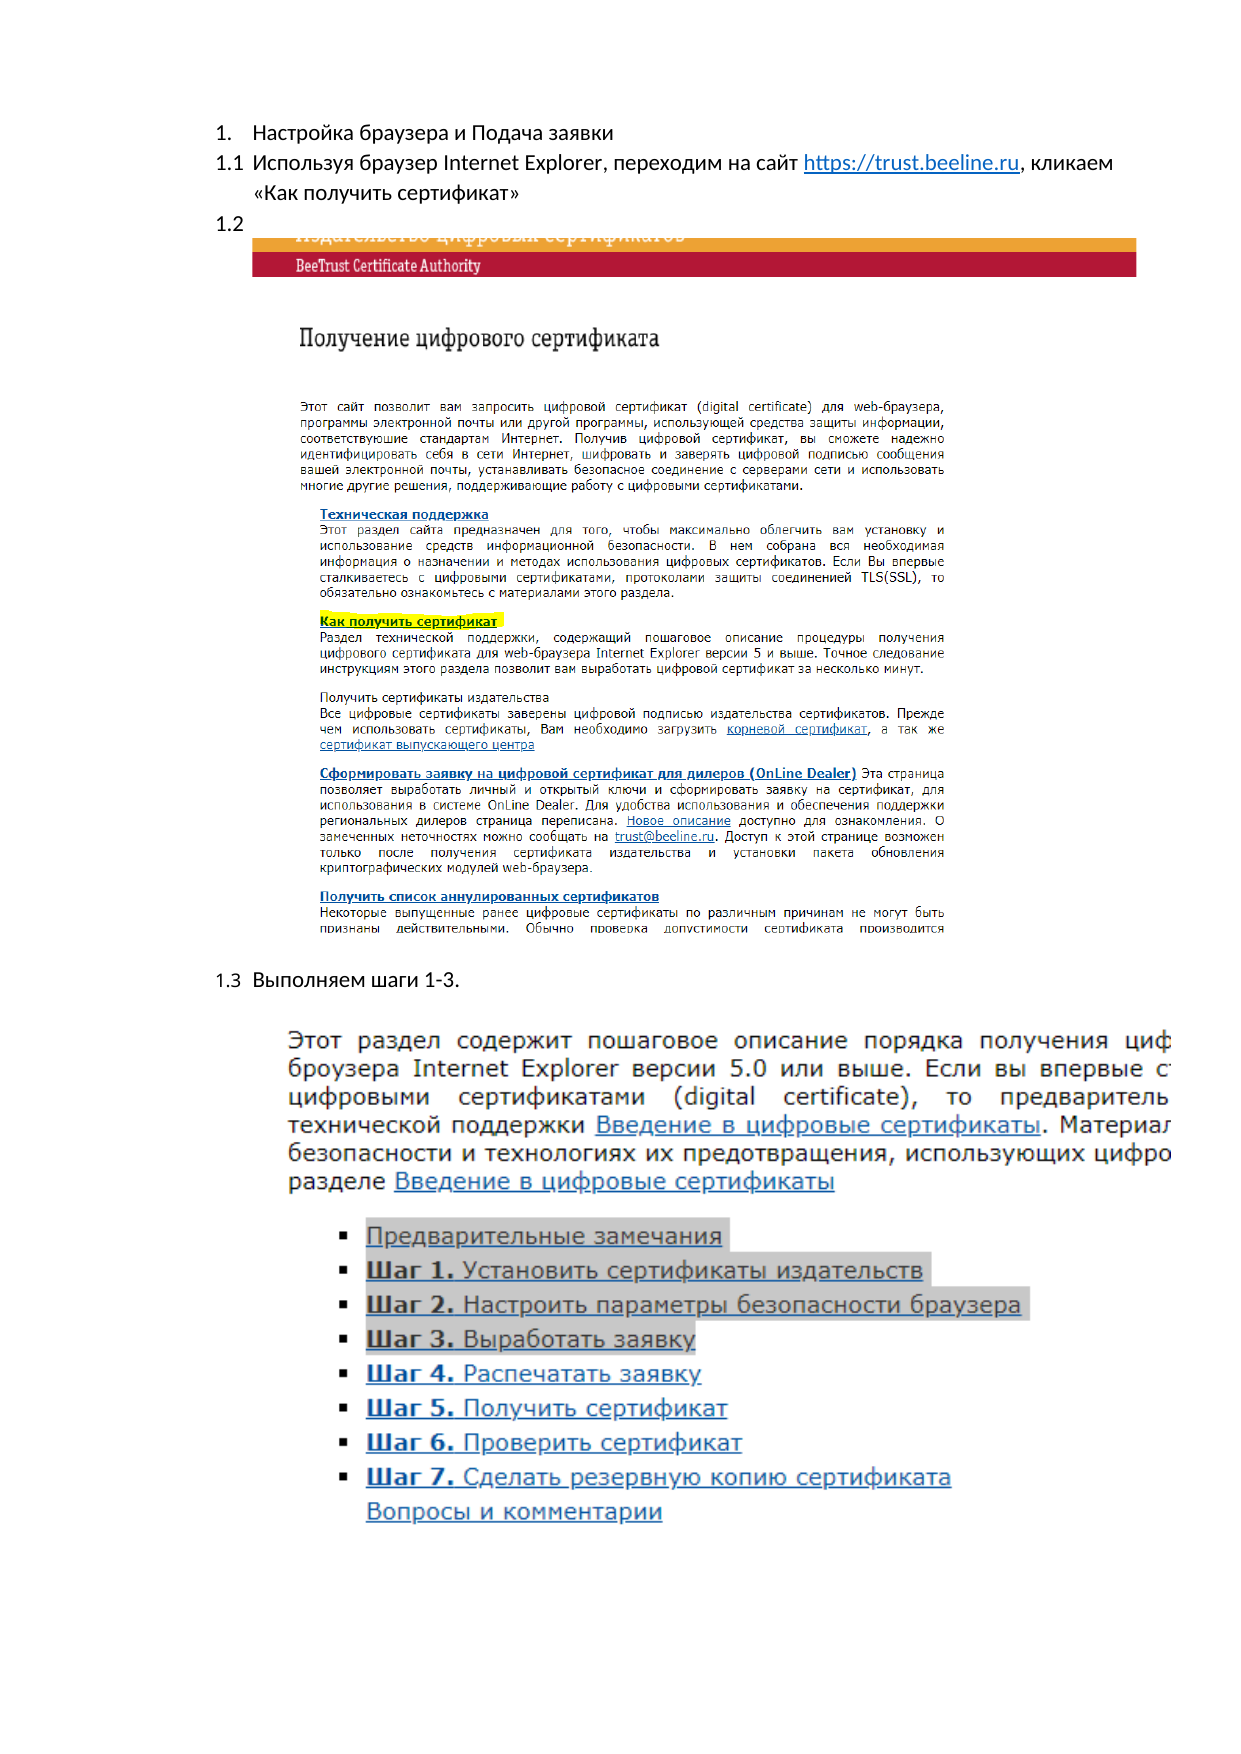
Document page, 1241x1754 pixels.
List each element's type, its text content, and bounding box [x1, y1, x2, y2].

list Настройка браузера и Подача заявки [215, 118, 1152, 146]
picture [252, 1022, 1171, 1573]
list Выполняем шаги 1-3. [215, 965, 1152, 993]
picture [252, 238, 1137, 933]
list Используя браузер Internet Explorer, переходим на сайт https://trust.beeline.ru, кликаем «Как получить сертификат» [215, 148, 1152, 207]
